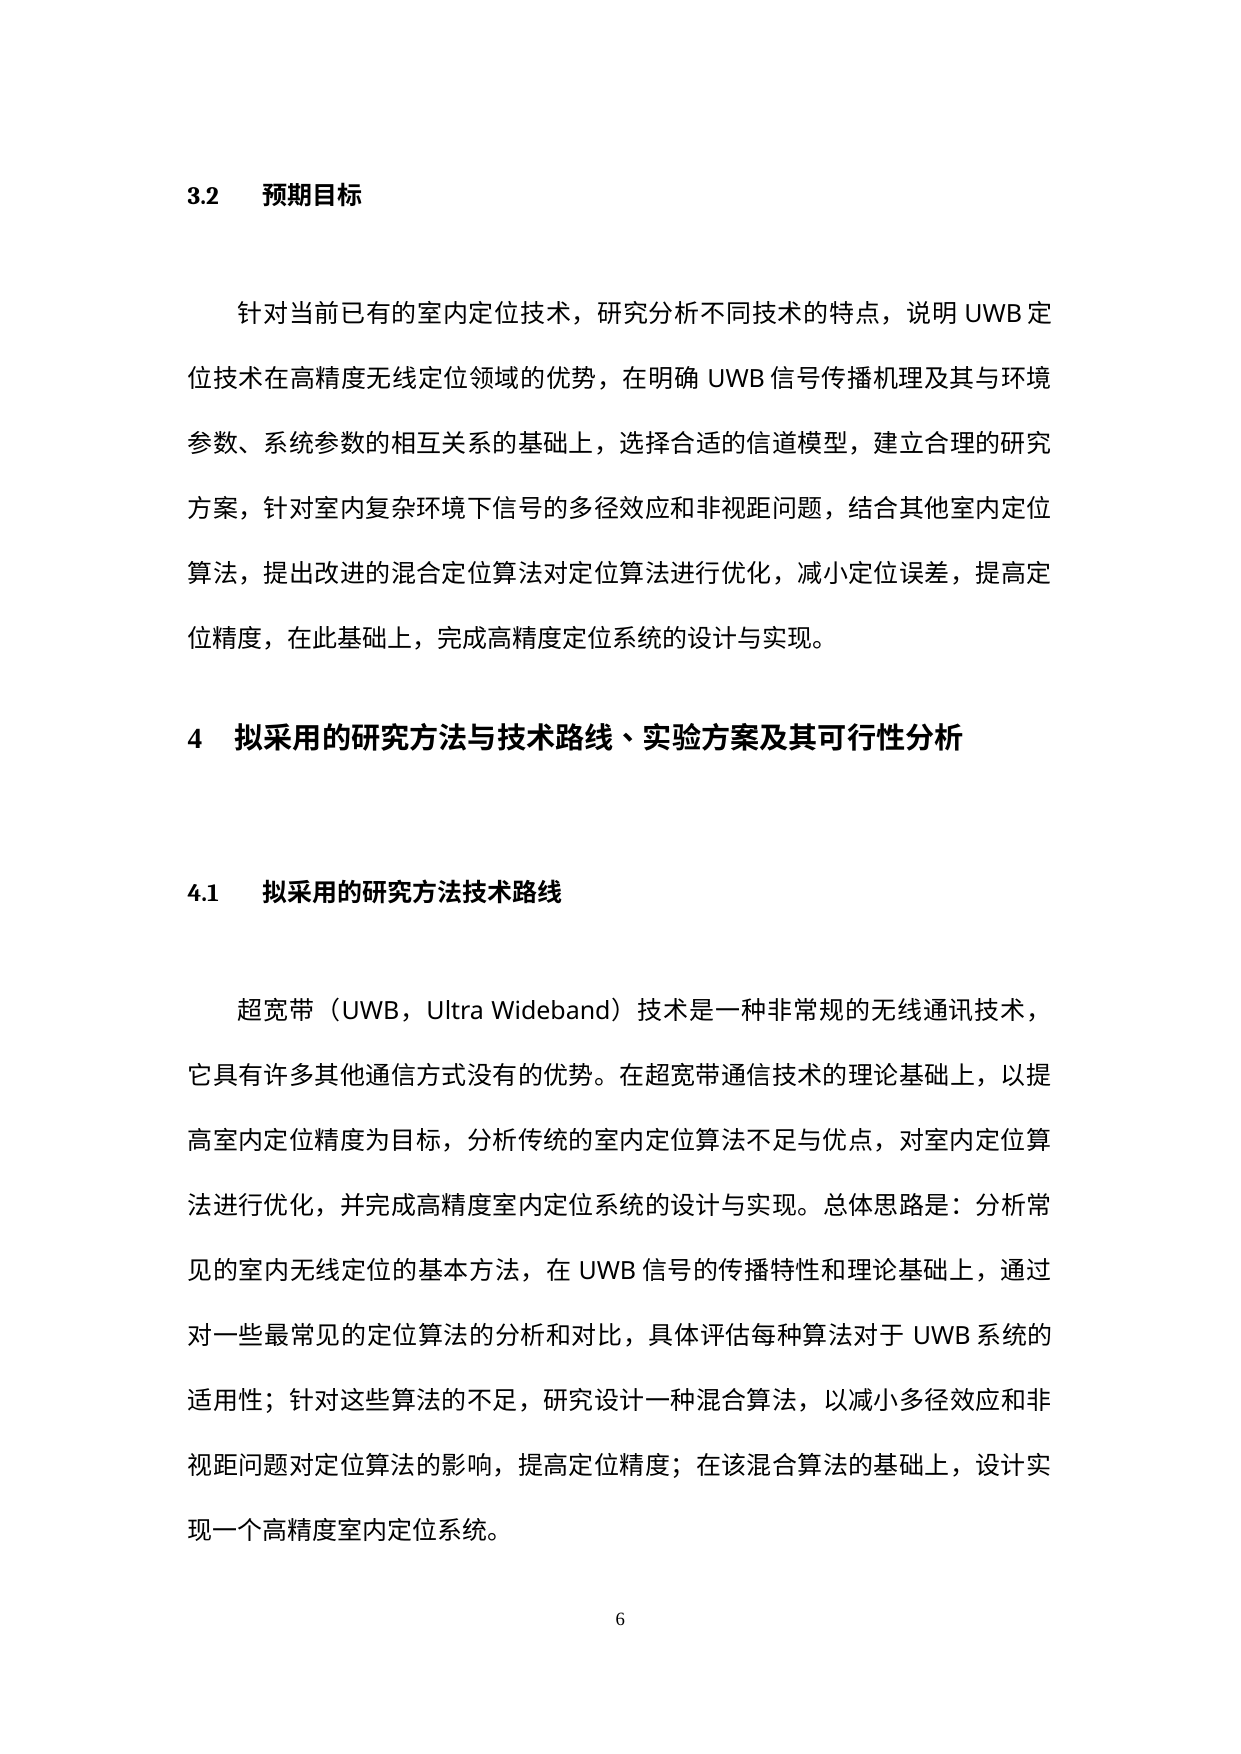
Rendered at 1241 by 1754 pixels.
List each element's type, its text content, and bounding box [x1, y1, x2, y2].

subtitle 拟采用的研究方法与技术路线、实验方案及其可行性分析 [187, 704, 1053, 769]
subtitle 拟采用的研究方法技术路线 [187, 859, 1053, 924]
text 超宽带（UWB，Ultra Wideband）技术是一种非常规的无线通讯技术，它具有许多其他通信方式没有的优势。在超宽带通信技术的理论基础上，以提高室内定位精度为目标，分析传统的室内定位算法不足与优点，对室内定位算法进行优化，并完成高精度室内定位系统的设计与实现。总体思路是：分析常见的室内无线定位的基本方法，在UWB信号的传播特性和理论基础上，通过对一些最常见的定位算法的分析和对比，具体评估每种算法对于UWB系统的适用性；针对这些算法的不足，研究设计一种混合算法，以减小多径效应和非视距问题对定位算法的影响，提高定位精度；在该混合算法的基础上，设计实现一个高精度室内定位系统。 [187, 976, 1053, 1561]
text 针对当前已有的室内定位技术，研究分析不同技术的特点，说明UWB定位技术在高精度无线定位领域的优势，在明确UWB信号传播机理及其与环境参数、系统参数的相互关系的基础上，选择合适的信道模型，建立合理的研究方案，针对室内复杂环境下信号的多径效应和非视距问题，结合其他室内定位算法，提出改进的混合定位算法对定位算法进行优化，减小定位误差，提高定位精度，在此基础上，完成高精度定位系统的设计与实现。 [187, 279, 1053, 669]
subtitle 预期目标 [187, 162, 1053, 227]
